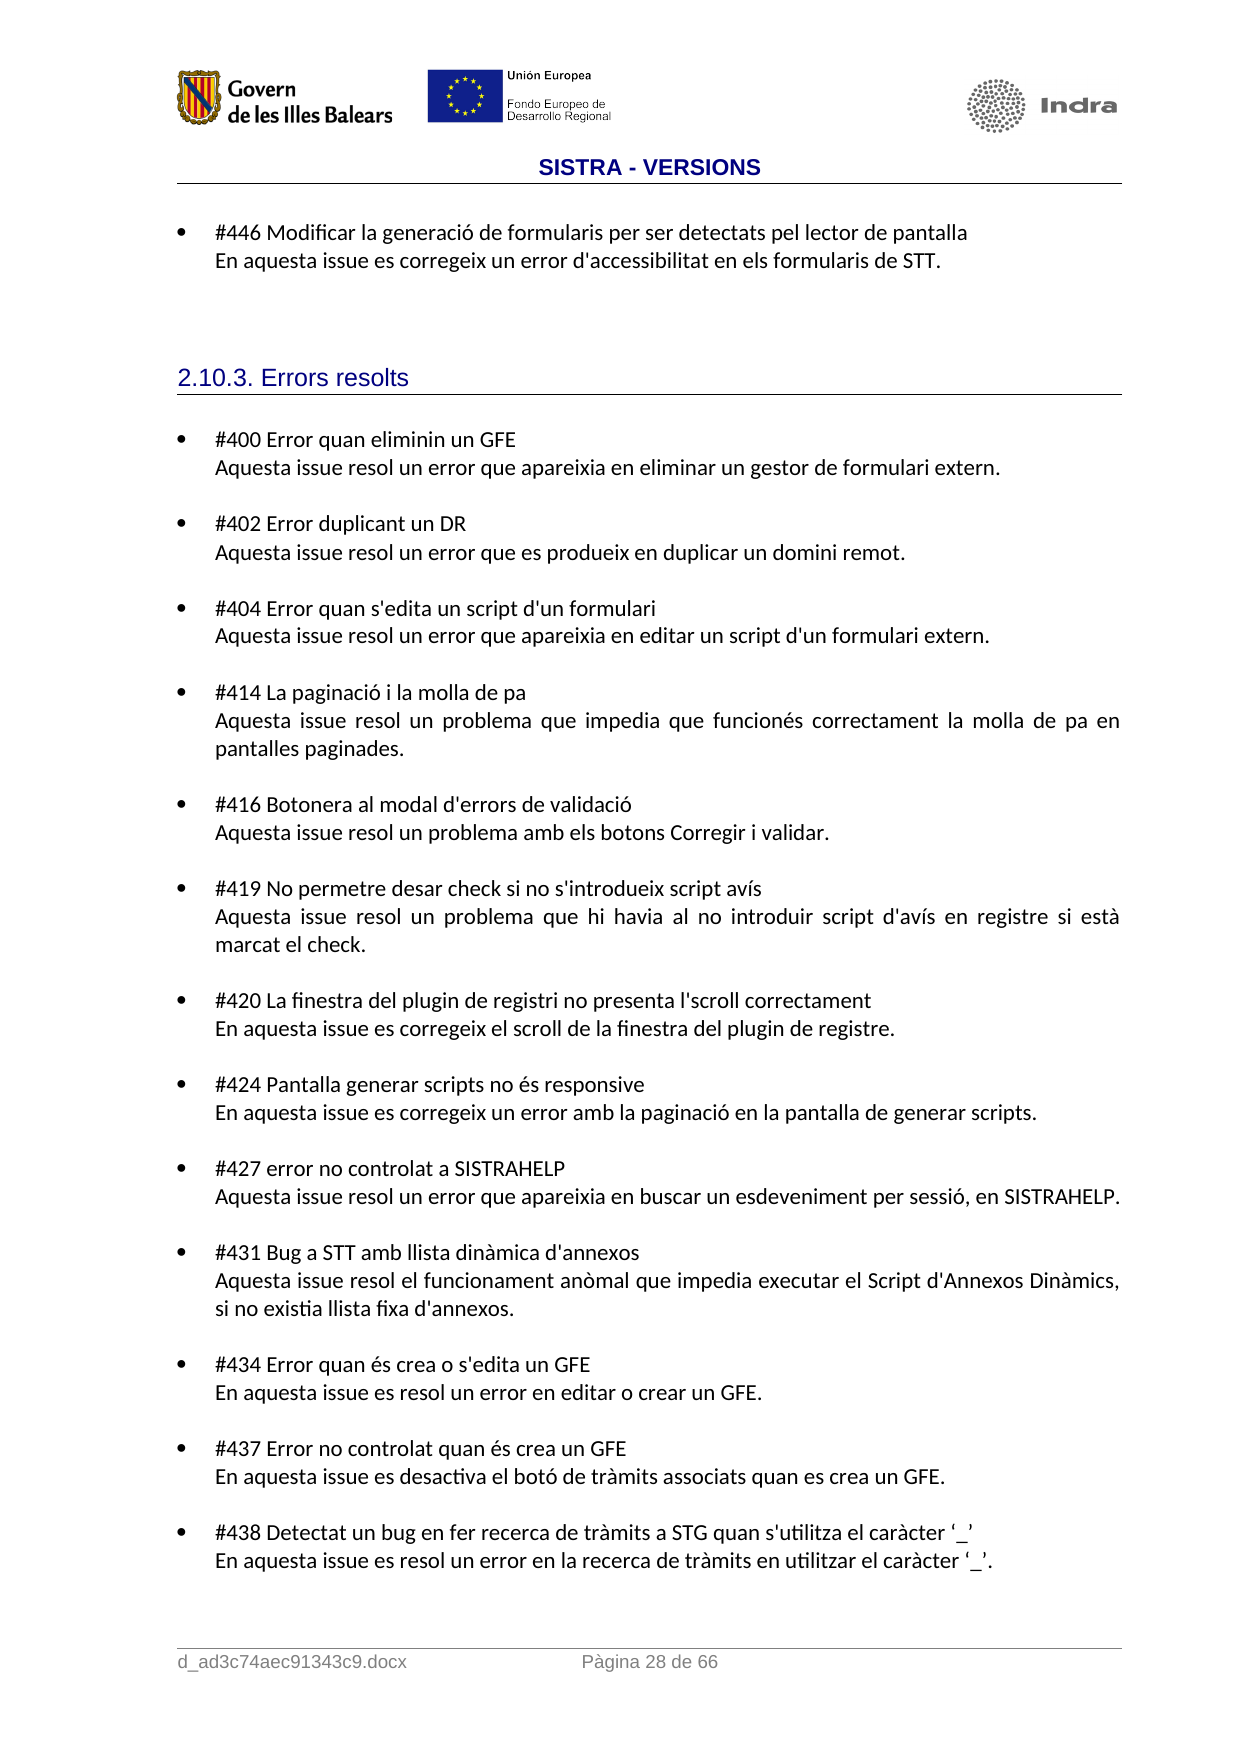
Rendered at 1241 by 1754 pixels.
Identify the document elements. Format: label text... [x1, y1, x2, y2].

list #446 Modificar la generació de formularis per ser detectats pel lector de pantalla [177, 218, 1122, 246]
list #420 La finestra del plugin de registri no presenta l'scroll correctament [177, 986, 1122, 1014]
list #438 Detectat un bug en fer recerca de tràmits a STG quan s'utilitza el caràcter ‘_’ [177, 1518, 1122, 1546]
list En aquesta issue es corregeix el scroll de la finestra del plugin de registre. [215, 1014, 1122, 1042]
picture [421, 67, 611, 125]
list #402 Error duplicant un DR [177, 509, 1122, 538]
list Aquesta issue resol el funcionament anòmal que impedia executar el Script d'Annexos Dinàmics, si no existia llista fixa d'annexos. [215, 1266, 1122, 1322]
list En aquesta issue es corregeix un error d'accessibilitat en els formularis de STT. [215, 246, 1122, 274]
list Aquesta issue resol un problema que impedia que funcionés correctament la molla de pa en pantalles paginades. [215, 706, 1122, 762]
list Aquesta issue resol un problema amb els botons Corregir i validar. [215, 818, 1122, 846]
list Aquesta issue resol un error que apareixia en eliminar un gestor de formulari extern. [215, 453, 1122, 482]
list Aquesta issue resol un error que apareixia en buscar un esdeveniment per sessió, en SISTRAHELP. [215, 1182, 1122, 1210]
list En aquesta issue es resol un error en editar o crear un GFE. [215, 1378, 1122, 1406]
list #427 error no controlat a SISTRAHELP [177, 1154, 1122, 1182]
list #434 Error quan és crea o s'edita un GFE [177, 1350, 1122, 1378]
list Aquesta issue resol un problema que hi havia al no introduir script d'avís en registre si està marcat el check. [215, 902, 1122, 958]
list Aquesta issue resol un error que apareixia en editar un script d'un formulari extern. [215, 622, 1122, 650]
list En aquesta issue es resol un error en la recerca de tràmits en utilitzar el caràcter ‘_’. [215, 1546, 1122, 1574]
list En aquesta issue es corregeix un error amb la paginació en la pantalla de generar scripts. [215, 1098, 1122, 1126]
list Aquesta issue resol un error que es produeix en duplicar un domini remot. [215, 538, 1122, 566]
subtitle Errors resolts [177, 363, 1122, 394]
list #431 Bug a STT amb llista dinàmica d'annexos [177, 1238, 1122, 1266]
list #400 Error quan eliminin un GFE [177, 426, 1122, 453]
list #424 Pantalla generar scripts no és responsive [177, 1070, 1122, 1098]
list #419 No permetre desar check si no s'introdueix script avís [177, 874, 1122, 902]
list #437 Error no controlat quan és crea un GFE [177, 1434, 1122, 1462]
list #416 Botonera al modal d'errors de validació [177, 790, 1122, 818]
picture [176, 70, 393, 125]
list #404 Error quan s'edita un script d'un formulari [177, 594, 1122, 622]
list #414 La paginació i la molla de pa [177, 678, 1122, 706]
list En aquesta issue es desactiva el botó de tràmits associats quan es crea un GFE. [215, 1462, 1122, 1490]
